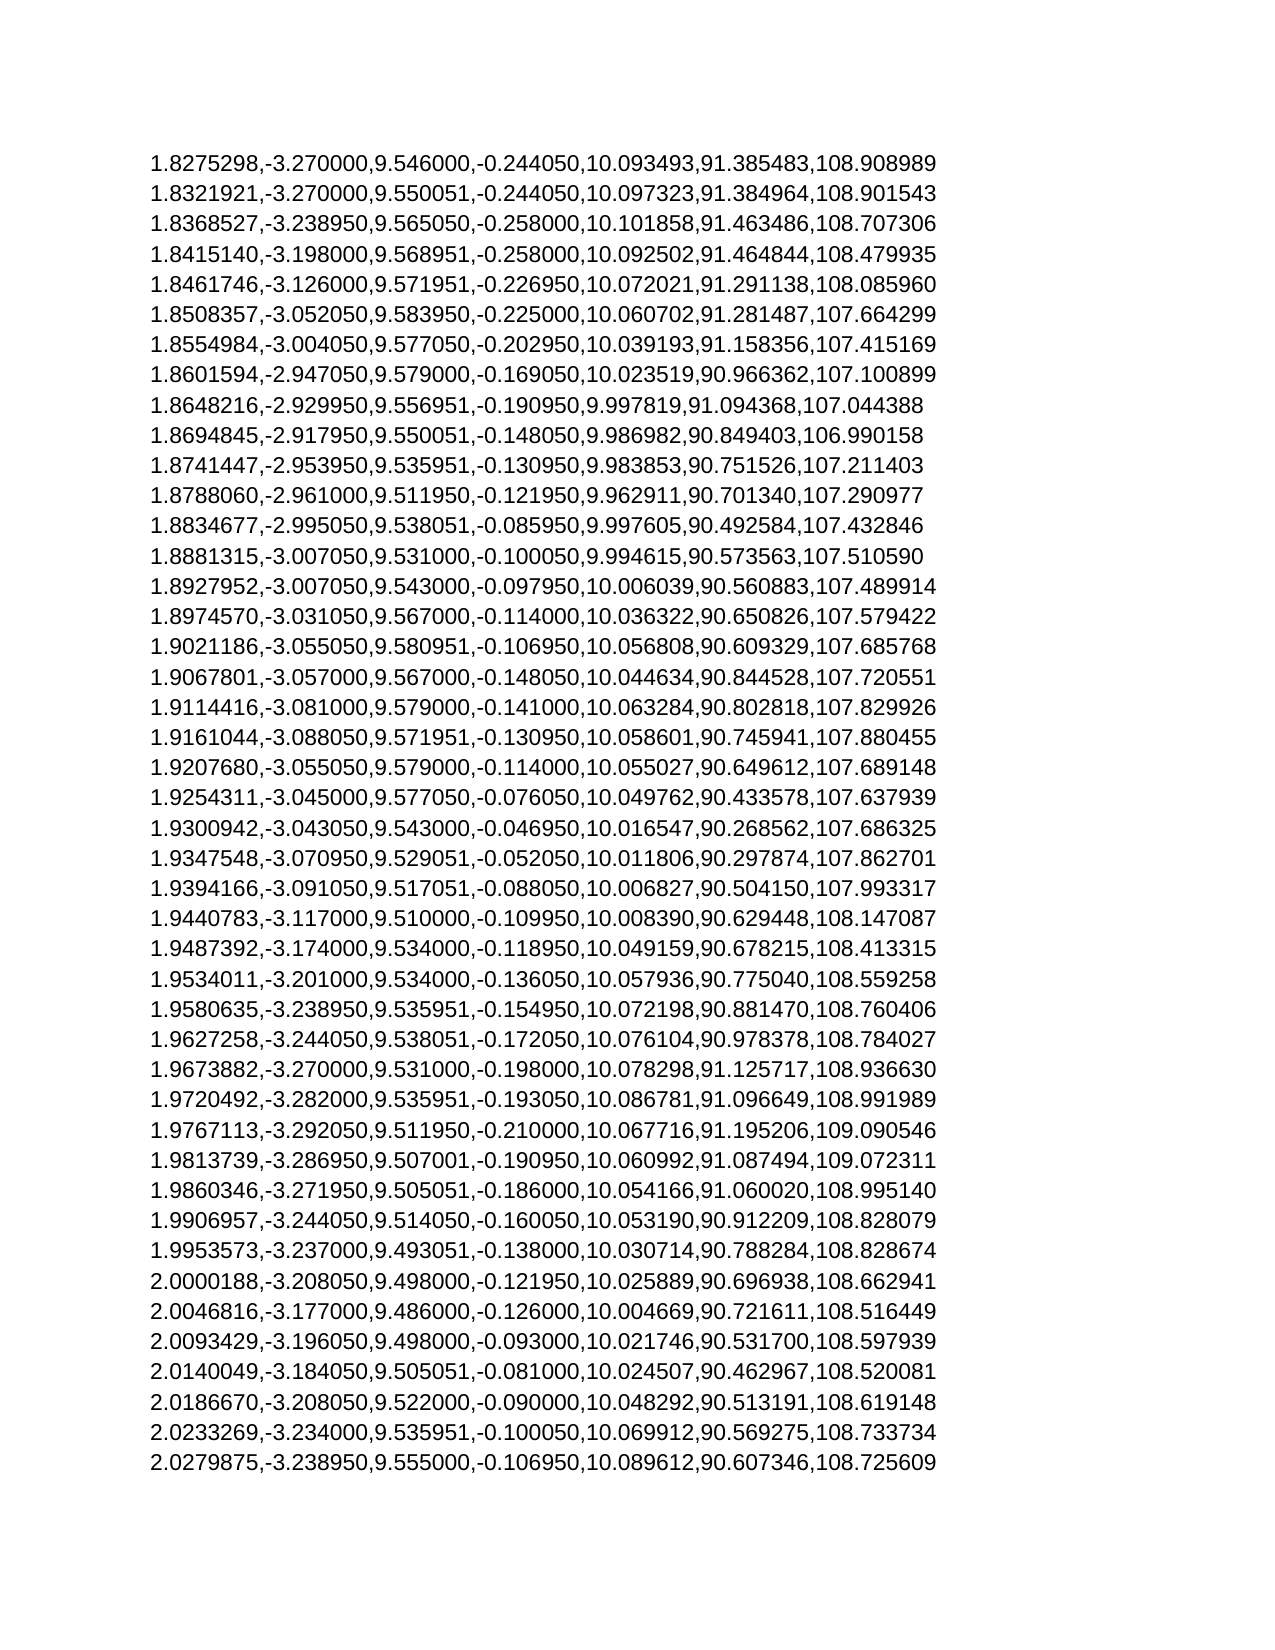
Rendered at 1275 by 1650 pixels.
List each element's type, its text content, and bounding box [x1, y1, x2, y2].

text 1.9906957,-3.244050,9.514050,-0.160050,10.053190,90.912209,108.828079 [150, 1207, 1125, 1234]
text 1.9021186,-3.055050,9.580951,-0.106950,10.056808,90.609329,107.685768 [150, 633, 1125, 660]
text 1.9534011,-3.201000,9.534000,-0.136050,10.057936,90.775040,108.559258 [150, 966, 1125, 992]
text 1.8927952,-3.007050,9.543000,-0.097950,10.006039,90.560883,107.489914 [150, 573, 1125, 599]
text 1.8834677,-2.995050,9.538051,-0.085950,9.997605,90.492584,107.432846 [150, 512, 1125, 539]
text 2.0000188,-3.208050,9.498000,-0.121950,10.025889,90.696938,108.662941 [150, 1268, 1125, 1294]
text 1.8741447,-2.953950,9.535951,-0.130950,9.983853,90.751526,107.211403 [150, 452, 1125, 478]
text 1.9767113,-3.292050,9.511950,-0.210000,10.067716,91.195206,109.090546 [150, 1117, 1125, 1143]
text 2.0046816,-3.177000,9.486000,-0.126000,10.004669,90.721611,108.516449 [150, 1298, 1125, 1324]
text 1.9673882,-3.270000,9.531000,-0.198000,10.078298,91.125717,108.936630 [150, 1056, 1125, 1083]
text 1.9347548,-3.070950,9.529051,-0.052050,10.011806,90.297874,107.862701 [150, 845, 1125, 871]
text 1.8648216,-2.929950,9.556951,-0.190950,9.997819,91.094368,107.044388 [150, 392, 1125, 418]
text 2.0093429,-3.196050,9.498000,-0.093000,10.021746,90.531700,108.597939 [150, 1328, 1125, 1354]
text 1.8461746,-3.126000,9.571951,-0.226950,10.072021,91.291138,108.085960 [150, 271, 1125, 297]
text 2.0279875,-3.238950,9.555000,-0.106950,10.089612,90.607346,108.725609 [150, 1449, 1125, 1475]
text 1.8974570,-3.031050,9.567000,-0.114000,10.036322,90.650826,107.579422 [150, 603, 1125, 629]
text 1.9114416,-3.081000,9.579000,-0.141000,10.063284,90.802818,107.829926 [150, 694, 1125, 720]
text 1.8788060,-2.961000,9.511950,-0.121950,9.962911,90.701340,107.290977 [150, 482, 1125, 509]
text 1.8368527,-3.238950,9.565050,-0.258000,10.101858,91.463486,108.707306 [150, 210, 1125, 237]
text 2.0140049,-3.184050,9.505051,-0.081000,10.024507,90.462967,108.520081 [150, 1358, 1125, 1385]
text 1.8554984,-3.004050,9.577050,-0.202950,10.039193,91.158356,107.415169 [150, 331, 1125, 358]
text 1.9580635,-3.238950,9.535951,-0.154950,10.072198,90.881470,108.760406 [150, 996, 1125, 1022]
text 1.9440783,-3.117000,9.510000,-0.109950,10.008390,90.629448,108.147087 [150, 905, 1125, 932]
text 1.8321921,-3.270000,9.550051,-0.244050,10.097323,91.384964,108.901543 [150, 180, 1125, 207]
text 1.9394166,-3.091050,9.517051,-0.088050,10.006827,90.504150,107.993317 [150, 875, 1125, 901]
text 1.8881315,-3.007050,9.531000,-0.100050,9.994615,90.573563,107.510590 [150, 543, 1125, 569]
text 1.9860346,-3.271950,9.505051,-0.186000,10.054166,91.060020,108.995140 [150, 1177, 1125, 1203]
text 1.9300942,-3.043050,9.543000,-0.046950,10.016547,90.268562,107.686325 [150, 814, 1125, 841]
text 1.9161044,-3.088050,9.571951,-0.130950,10.058601,90.745941,107.880455 [150, 724, 1125, 750]
text 1.8275298,-3.270000,9.546000,-0.244050,10.093493,91.385483,108.908989 [150, 150, 1125, 176]
text 1.9953573,-3.237000,9.493051,-0.138000,10.030714,90.788284,108.828674 [150, 1237, 1125, 1264]
text 1.9207680,-3.055050,9.579000,-0.114000,10.055027,90.649612,107.689148 [150, 754, 1125, 781]
text 1.8415140,-3.198000,9.568951,-0.258000,10.092502,91.464844,108.479935 [150, 241, 1125, 267]
text 2.0233269,-3.234000,9.535951,-0.100050,10.069912,90.569275,108.733734 [150, 1419, 1125, 1445]
text 1.9720492,-3.282000,9.535951,-0.193050,10.086781,91.096649,108.991989 [150, 1086, 1125, 1113]
text 1.9627258,-3.244050,9.538051,-0.172050,10.076104,90.978378,108.784027 [150, 1026, 1125, 1052]
text 1.9813739,-3.286950,9.507001,-0.190950,10.060992,91.087494,109.072311 [150, 1147, 1125, 1173]
text 1.8601594,-2.947050,9.579000,-0.169050,10.023519,90.966362,107.100899 [150, 361, 1125, 388]
text 2.0186670,-3.208050,9.522000,-0.090000,10.048292,90.513191,108.619148 [150, 1388, 1125, 1415]
text 1.9254311,-3.045000,9.577050,-0.076050,10.049762,90.433578,107.637939 [150, 784, 1125, 811]
text 1.8694845,-2.917950,9.550051,-0.148050,9.986982,90.849403,106.990158 [150, 422, 1125, 448]
text 1.8508357,-3.052050,9.583950,-0.225000,10.060702,91.281487,107.664299 [150, 301, 1125, 327]
text 1.9067801,-3.057000,9.567000,-0.148050,10.044634,90.844528,107.720551 [150, 663, 1125, 690]
text 1.9487392,-3.174000,9.534000,-0.118950,10.049159,90.678215,108.413315 [150, 935, 1125, 962]
